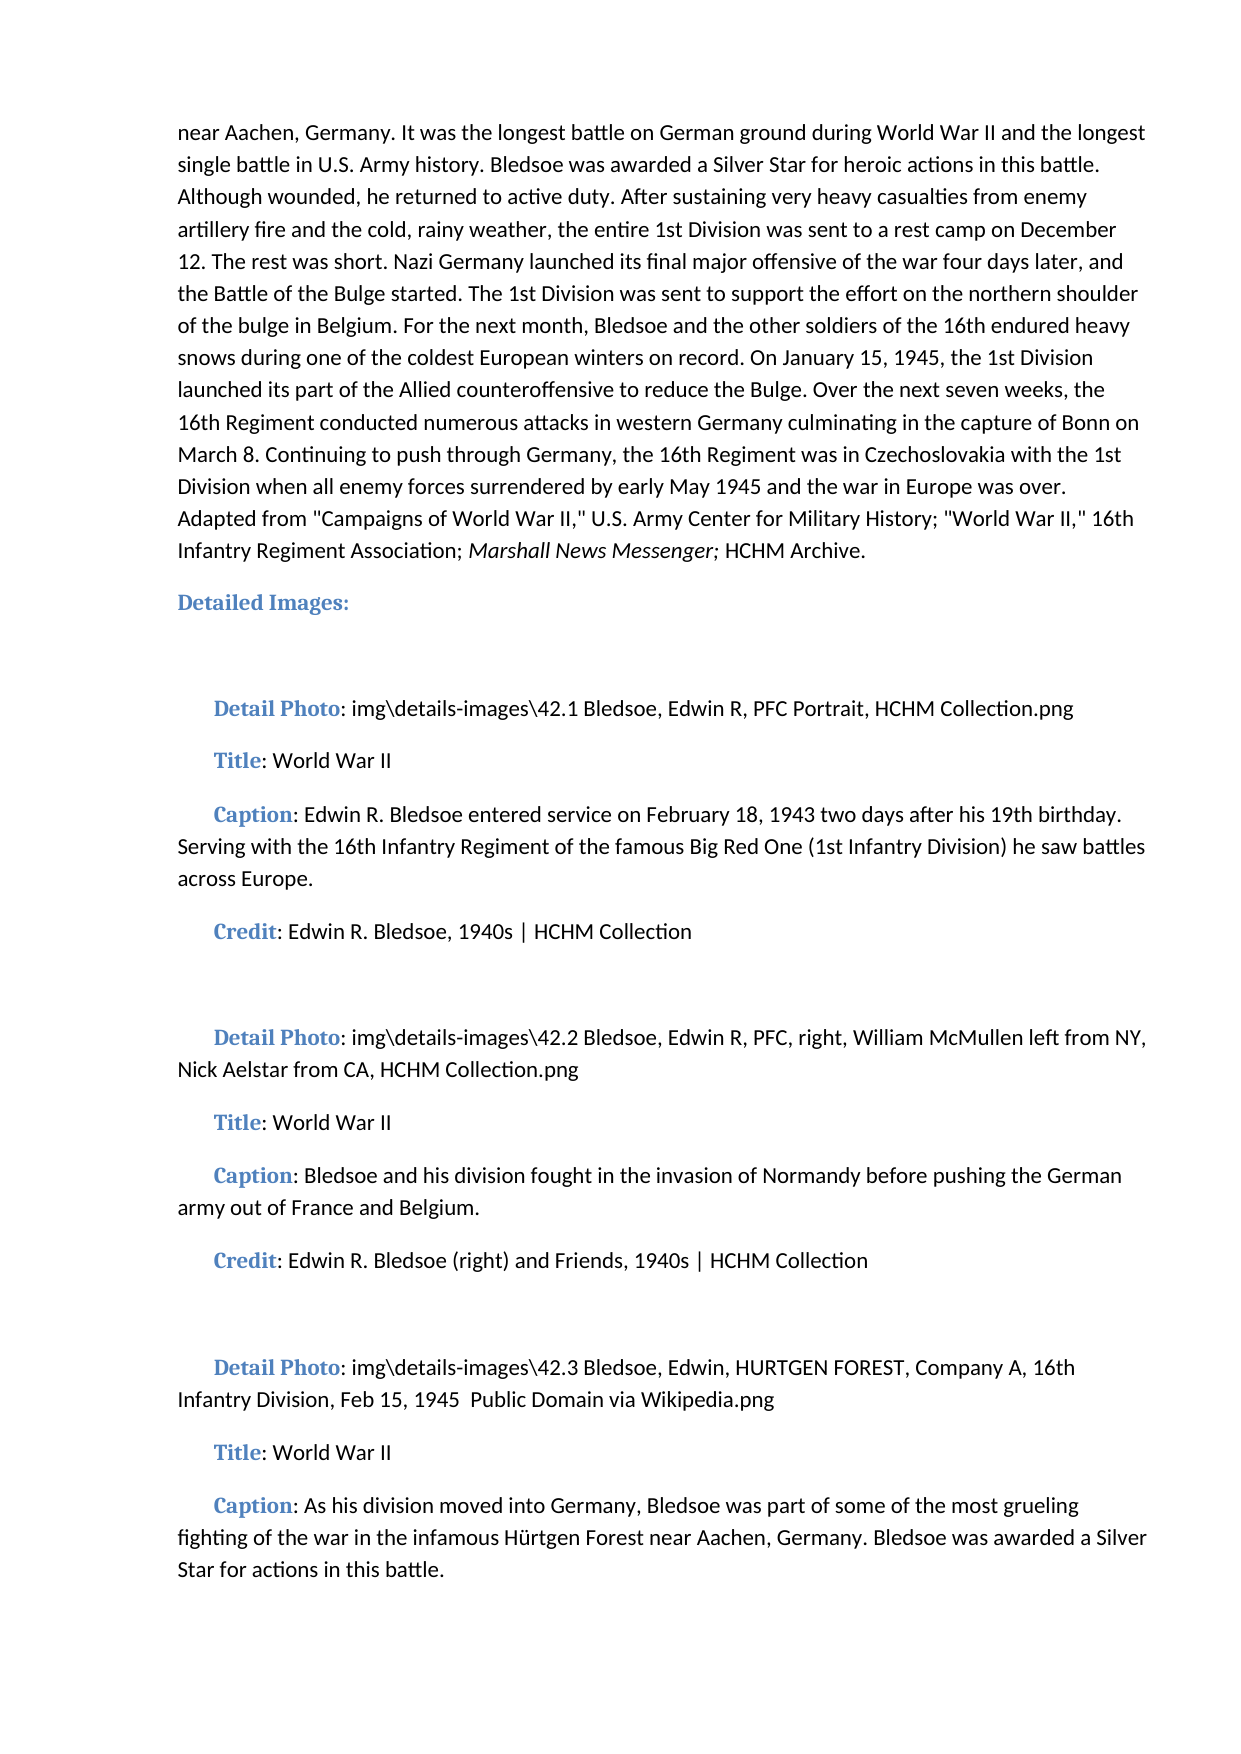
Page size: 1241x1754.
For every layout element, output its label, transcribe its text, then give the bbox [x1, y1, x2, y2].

text Title: World War II [177, 1108, 1152, 1136]
text Title: World War II [177, 1438, 1152, 1466]
text Detail Photo: img\details-images\42.2 Bledsoe, Edwin R, PFC, right, William McMullen left from NY, Nick Aelstar from CA, HCHM Collection.png [177, 1023, 1152, 1083]
text Detail Photo: img\details-images\42.3 Bledsoe, Edwin, HURTGEN FOREST, Company A, 16th Infantry Division, Feb 15, 1945 Public Domain via Wikipedia.png [177, 1353, 1152, 1413]
text Title: World War II [177, 747, 1152, 775]
text Credit: Edwin R. Bledsoe (right) and Friends, 1940s | HCHM Collection [177, 1247, 1152, 1274]
text Detail Photo: img\details-images\42.1 Bledsoe, Edwin R, PFC Portrait, HCHM Collection.png [177, 694, 1152, 722]
text Caption: As his division moved into Germany, Bledsoe was part of some of the most grueling fighting of the war in the infamous Hürtgen Forest near Aachen, Germany. Bledsoe was awarded a Silver Star for actions in this battle. [177, 1491, 1152, 1583]
text Detailed Images: [177, 589, 1152, 616]
text Caption: Bledsoe and his division fought in the invasion of Normandy before pushing the German army out of France and Belgium. [177, 1161, 1152, 1222]
text Credit: Edwin R. Bledsoe, 1940s | HCHM Collection [177, 917, 1152, 945]
text Caption: Edwin R. Bledsoe entered service on February 18, 1943 two days after his 19th birthday. Serving with the 16th Infantry Regiment of the famous Big Red One (1st Infantry Division) he saw battles across Europe. [177, 800, 1152, 892]
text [177, 118, 1152, 564]
